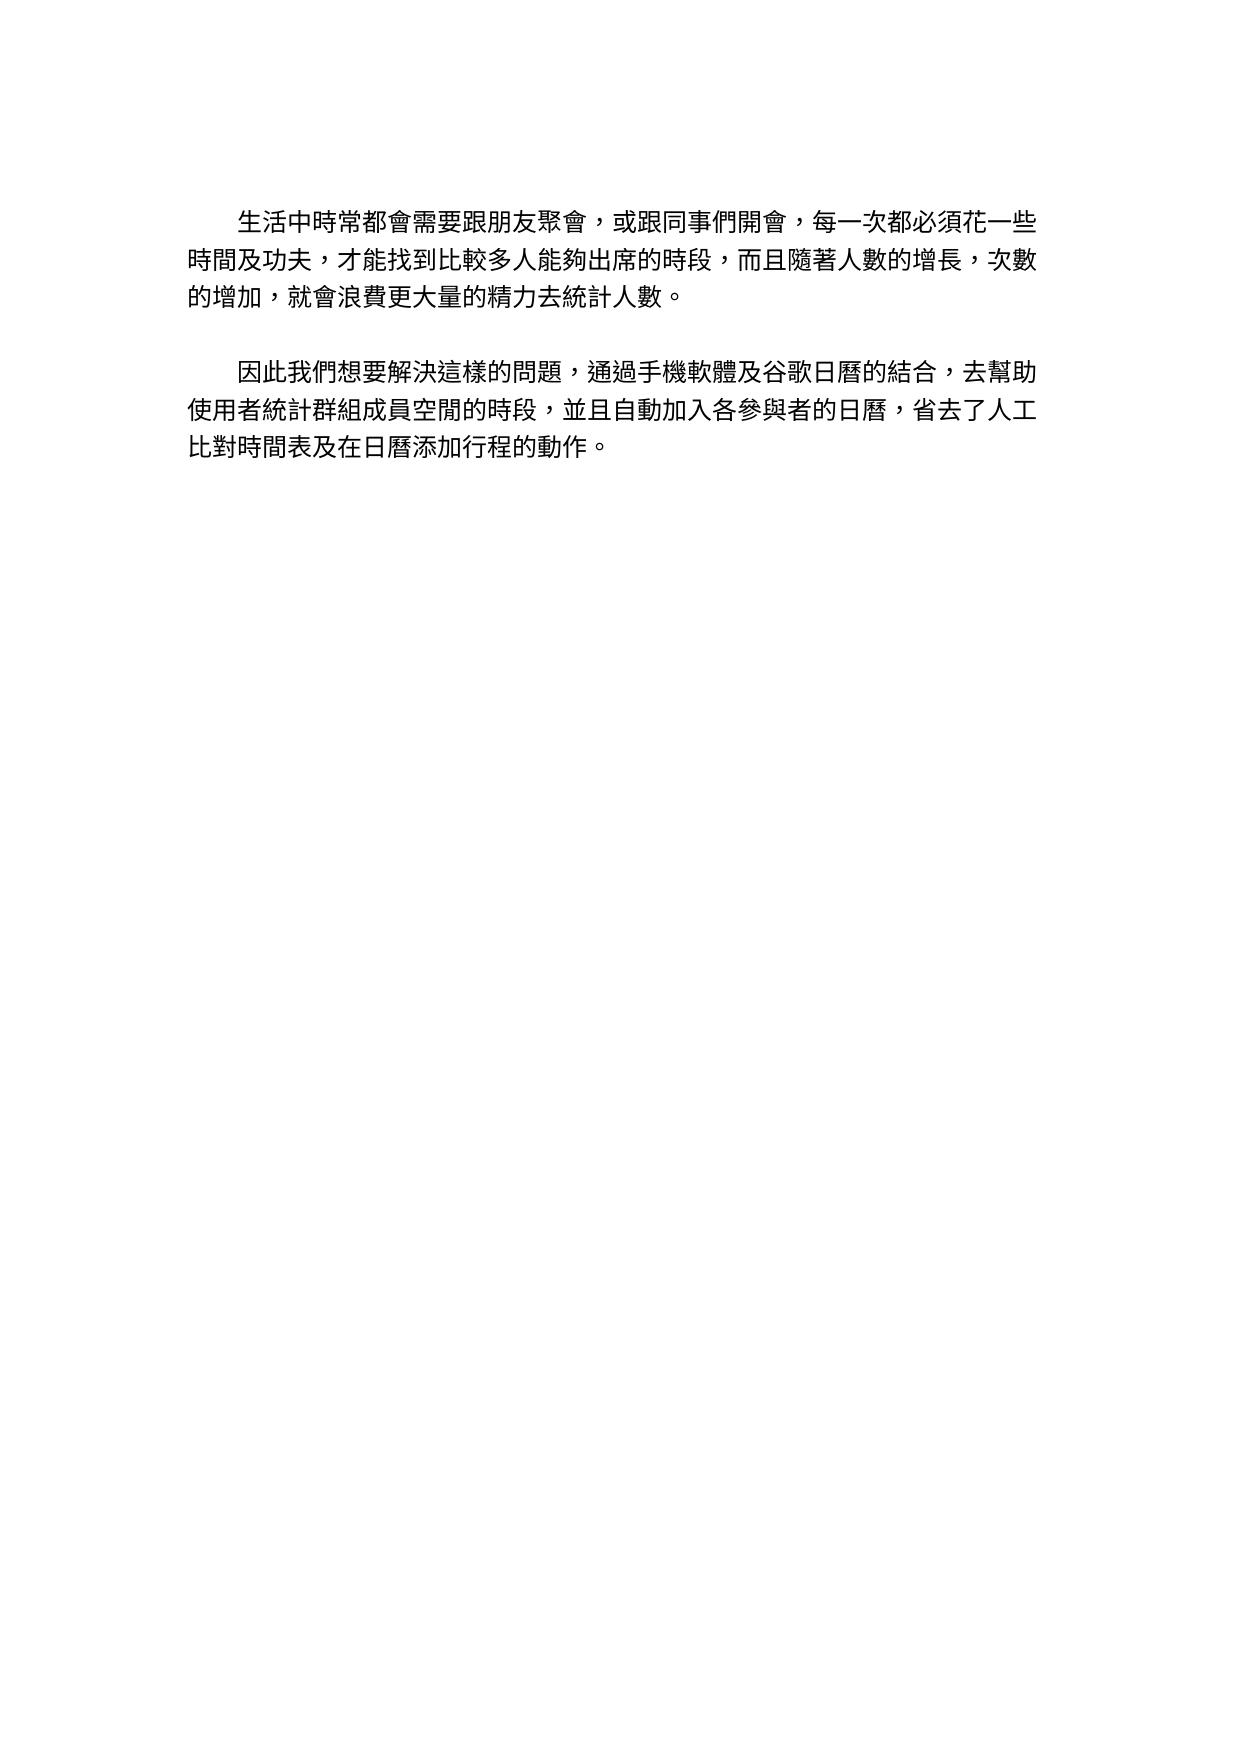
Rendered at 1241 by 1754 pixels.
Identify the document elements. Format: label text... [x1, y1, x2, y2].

text 因此我們想要解決這樣的問題，通過手機軟體及谷歌日曆的結合，去幫助使用者統計群組成員空閒的時段，並且自動加入各參與者的日曆，省去了人工比對時間表及在日曆添加行程的動作。 [187, 352, 1053, 464]
text 生活中時常都會需要跟朋友聚會，或跟同事們開會，每一次都必須花一些時間及功夫，才能找到比較多人能夠出席的時段，而且隨著人數的增長，次數的增加，就會浪費更大量的精力去統計人數。 [187, 202, 1053, 314]
